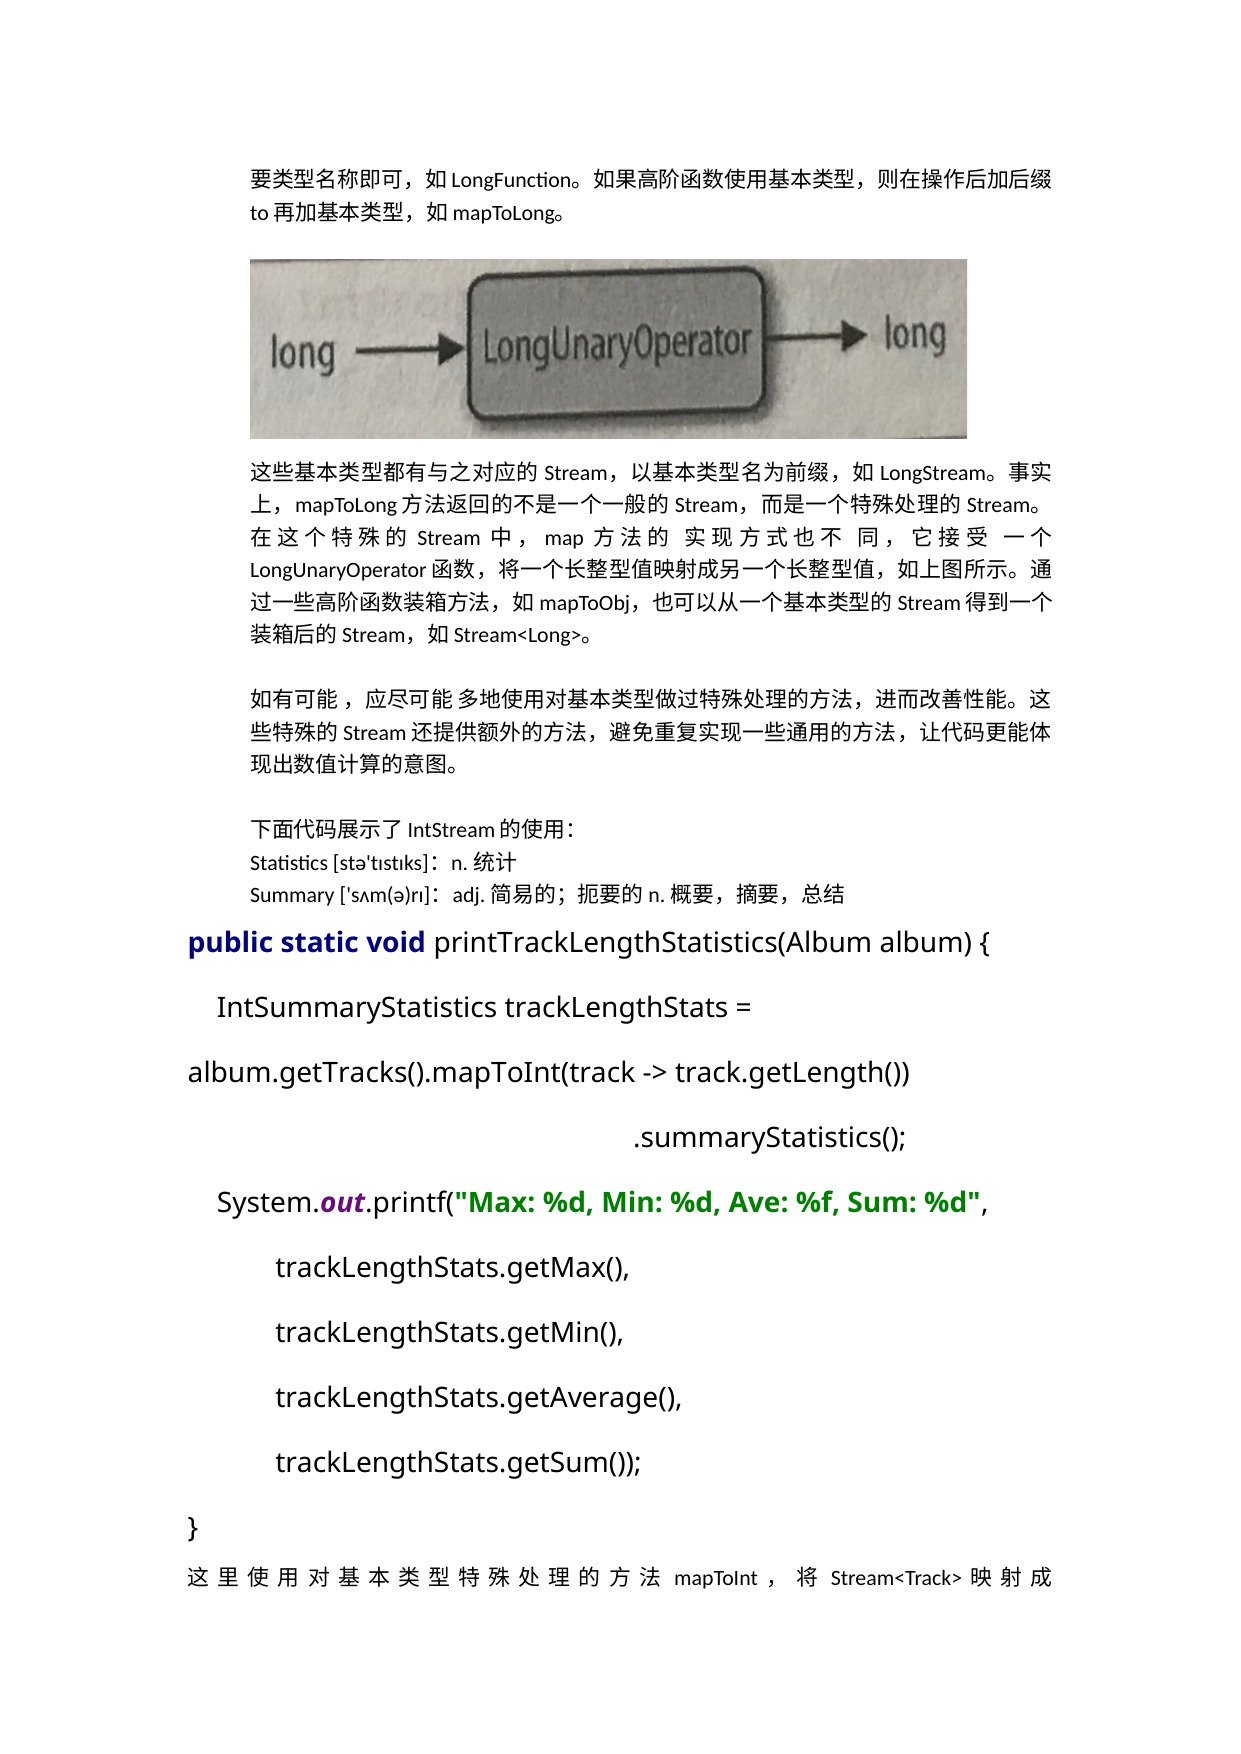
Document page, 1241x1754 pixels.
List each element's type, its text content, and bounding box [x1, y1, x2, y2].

list 如有可能 ，应尽可能 多地使用对基本类型做过特殊处理的方法，进而改善性能。这些特殊的Stream还提供额外的方法，避免重复实现一些通用的方法，让代码更能体现出数值计算的意图。 [250, 682, 1053, 779]
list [250, 162, 1053, 227]
text public static void printTrackLengthStatistics(Album album) { IntSummaryStatistics trackLengthStats = album.getTracks().mapToInt(track -> track.getLength()) .summaryStatistics(); System.out.printf("Max: %d, Min: %d, Ave: %f, Sum: %d", trackLengthStats.getMax(), trackLengthStats.getMin(), trackLengthStats.getAverage(), trackLengthStats.getSum()); } [187, 909, 1053, 1559]
picture [250, 259, 968, 439]
list Summary ['sʌm(ə)rɪ]：adj. 简易的；扼要的 n. 概要，摘要，总结 [250, 877, 1053, 909]
list Statistics [stə'tɪstɪks]：n. 统计 [250, 844, 1053, 877]
list 这些基本类型都有与之对应的Stream，以基本类型名为前缀，如LongStream。事实上，mapToLong方法返回的不是一个一般的Stream，而是一个特殊处理的Stream。在这个特殊的Stream中，map方法的 实现方式也不 同，它接受 一个LongUnaryOperator函数，将一个长整型值映射成另一个长整型值，如上图所示。通过一些高阶函数装箱方法，如mapToObj，也可以从一个基本类型的Stream得到一个装箱后的Stream，如Stream<Long>。 [250, 454, 1053, 649]
list 下面代码展示了IntStream的使用： [250, 812, 1053, 844]
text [187, 1559, 1053, 1592]
